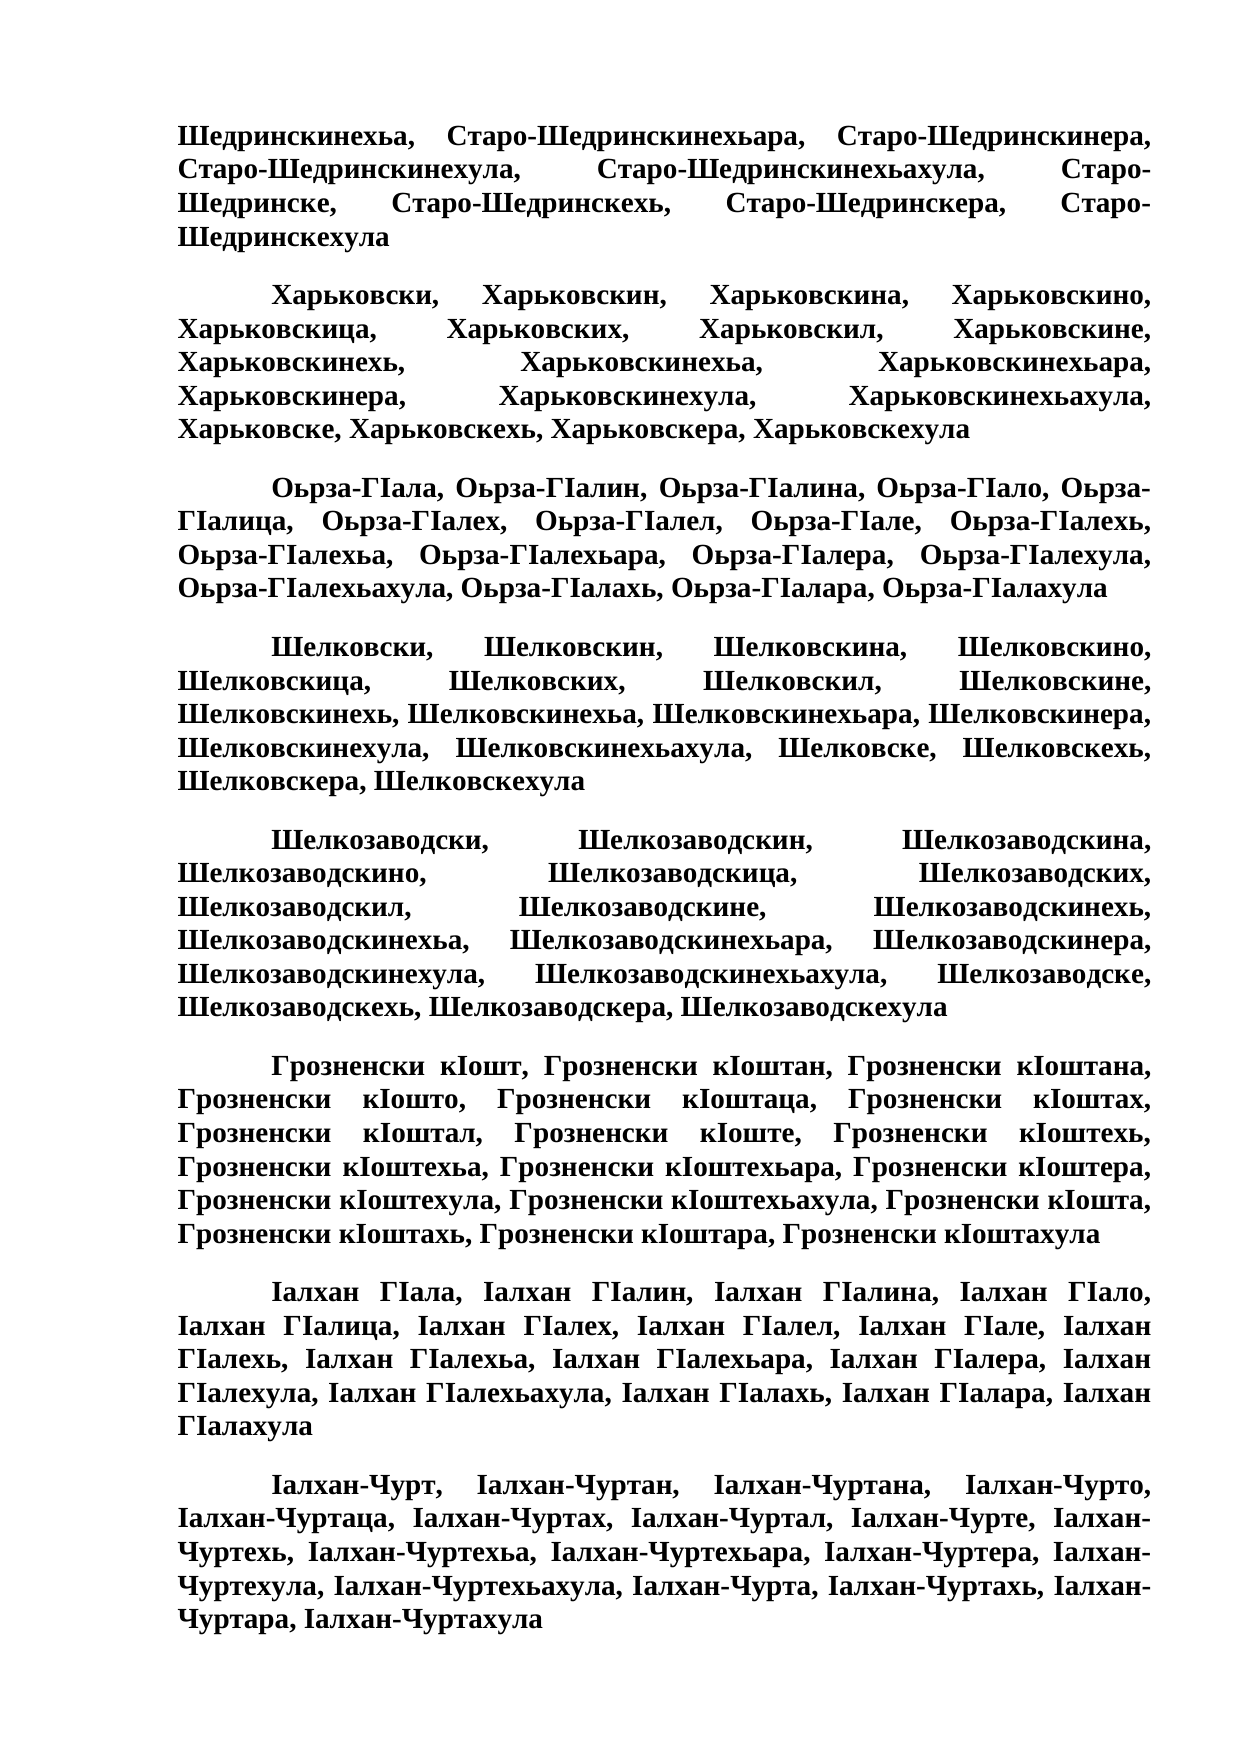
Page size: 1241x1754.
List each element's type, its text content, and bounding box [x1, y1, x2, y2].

text Іалхан-Чурт, Іалхан-Чуртан, Іалхан-Чуртана, Іалхан-Чурто, Іалхан-Чуртаца, Іалхан-Чуртах, Іалхан-Чуртал, Іалхан-Чурте, Іалхан-Чуртехь, Іалхан-Чуртехьа, Іалхан-Чуртехьара, Іалхан-Чуртера, Іалхан-Чуртехула, Іалхан-Чуртехьахула, Іалхан-Чурта, Іалхан-Чуртахь, Іалхан-Чуртара, Іалхан-Чуртахула [177, 1467, 1152, 1635]
text Грозненски кІошт, Грозненски кІоштан, Грозненски кІоштана, Грозненски кІошто, Грозненски кІоштаца, Грозненски кІоштах, Грозненски кІоштал, Грозненски кІоште, Грозненски кІоштехь, Грозненски кІоштехьа, Грозненски кІоштехьара, Грозненски кІоштера, Грозненски кІоштехула, Грозненски кІоштехьахула, Грозненски кІошта, Грозненски кІоштахь, Грозненски кІоштара, Грозненски кІоштахула [177, 1048, 1152, 1249]
text Іалхан ГІала, Іалхан ГІалин, Іалхан ГІалина, Іалхан ГІало, Іалхан ГІалица, Іалхан ГІалех, Іалхан ГІалел, Іалхан ГІале, Іалхан ГІалехь, Іалхан ГІалехьа, Іалхан ГІалехьара, Іалхан ГІалера, Іалхан ГІалехула, Іалхан ГІалехьахула, Іалхан ГІалахь, Іалхан ГІалара, Іалхан ГІалахула [177, 1274, 1152, 1442]
text Харьковски, Харьковскин, Харьковскина, Харьковскино, Харьковскица, Харьковских, Харьковскил, Харьковскине, Харьковскинехь, Харьковскинехьа, Харьковскинехьара, Харьковскинера, Харьковскинехула, Харьковскинехьахула, Харьковске, Харьковскехь, Харьковскера, Харьковскехула [177, 277, 1152, 445]
text Оьрза-ГІала, Оьрза-ГІалин, Оьрза-ГІалина, Оьрза-ГІало, Оьрза-ГІалица, Оьрза-ГІалех, Оьрза-ГІалел, Оьрза-ГІале, Оьрза-ГІалехь, Оьрза-ГІалехьа, Оьрза-ГІалехьара, Оьрза-ГІалера, Оьрза-ГІалехула, Оьрза-ГІалехьахула, Оьрза-ГІалахь, Оьрза-ГІалара, Оьрза-ГІалахула [177, 470, 1152, 604]
text Шелкозаводски, Шелкозаводскин, Шелкозаводскина, Шелкозаводскино, Шелкозаводскица, Шелкозаводских, Шелкозаводскил, Шелкозаводскине, Шелкозаводскинехь, Шелкозаводскинехьа, Шелкозаводскинехьара, Шелкозаводскинера, Шелкозаводскинехула, Шелкозаводскинехьахула, Шелкозаводске, Шелкозаводскехь, Шелкозаводскера, Шелкозаводскехула [177, 822, 1152, 1023]
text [177, 118, 1152, 252]
text Шелковски, Шелковскин, Шелковскина, Шелковскино, Шелковскица, Шелковских, Шелковскил, Шелковскине, Шелковскинехь, Шелковскинехьа, Шелковскинехьара, Шелковскинера, Шелковскинехула, Шелковскинехьахула, Шелковске, Шелковскехь, Шелковскера, Шелковскехула [177, 629, 1152, 797]
